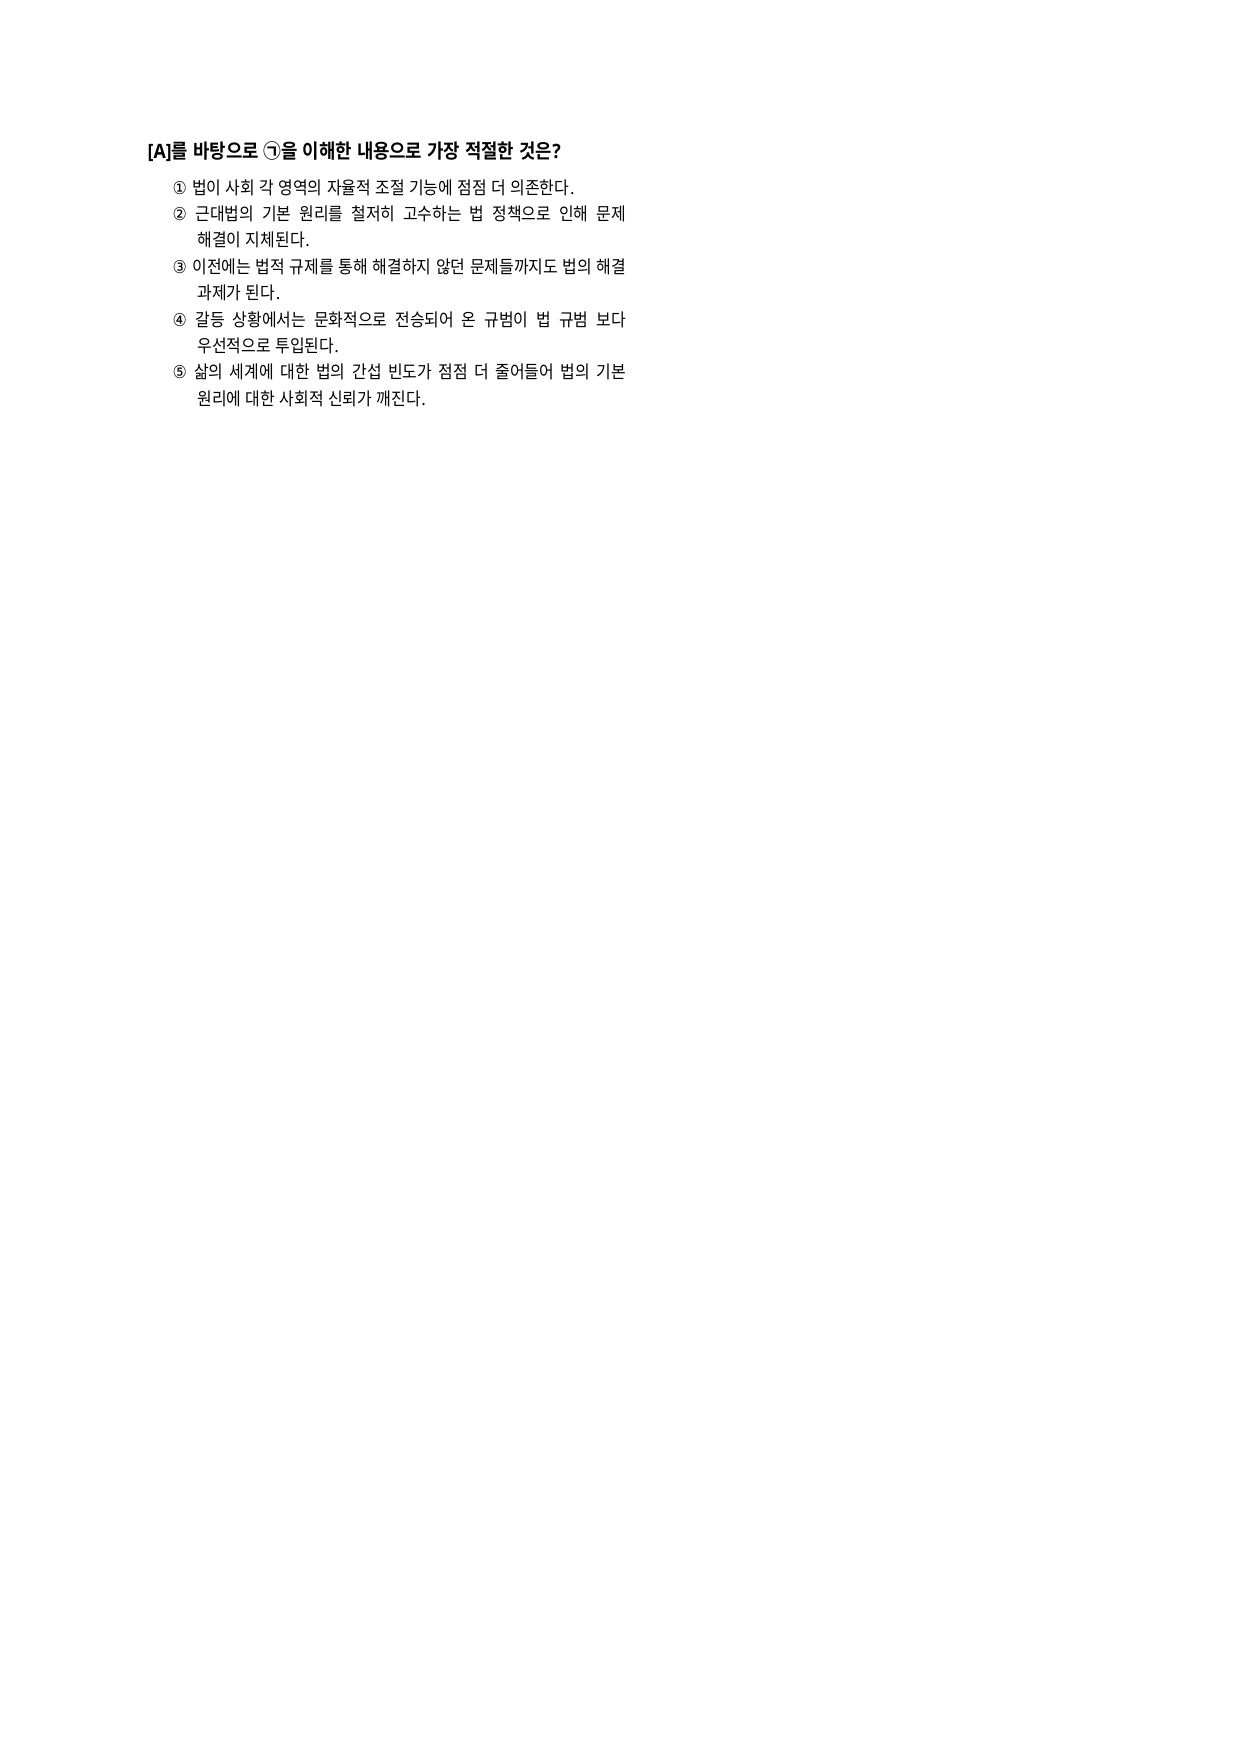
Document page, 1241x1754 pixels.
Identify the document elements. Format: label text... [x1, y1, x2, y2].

text ⑤ 삶의 세계에 대한 법의 간섭 빈도가 점점 더 줄어들어 법의 기본 원리에 대한 사회적 신뢰가 깨진다. [172, 358, 627, 410]
text ③ 이전에는 법적 규제를 통해 해결하지 않던 문제들까지도 법의 해결 과제가 된다. [172, 253, 627, 305]
text ④ 갈등 상황에서는 문화적으로 전승되어 온 규범이 법 규범 보다 우선적으로 투입된다. [172, 305, 627, 357]
text ① 법이 사회 각 영역의 자율적 조절 기능에 점점 더 의존한다. [172, 174, 627, 199]
text ② 근대법의 기본 원리를 철저히 고수하는 법 정책으로 인해 문제 해결이 지체된다. [172, 200, 627, 252]
text [A]를 바탕으로 ㉠을 이해한 내용으로 가장 적절한 것은? [147, 136, 627, 164]
